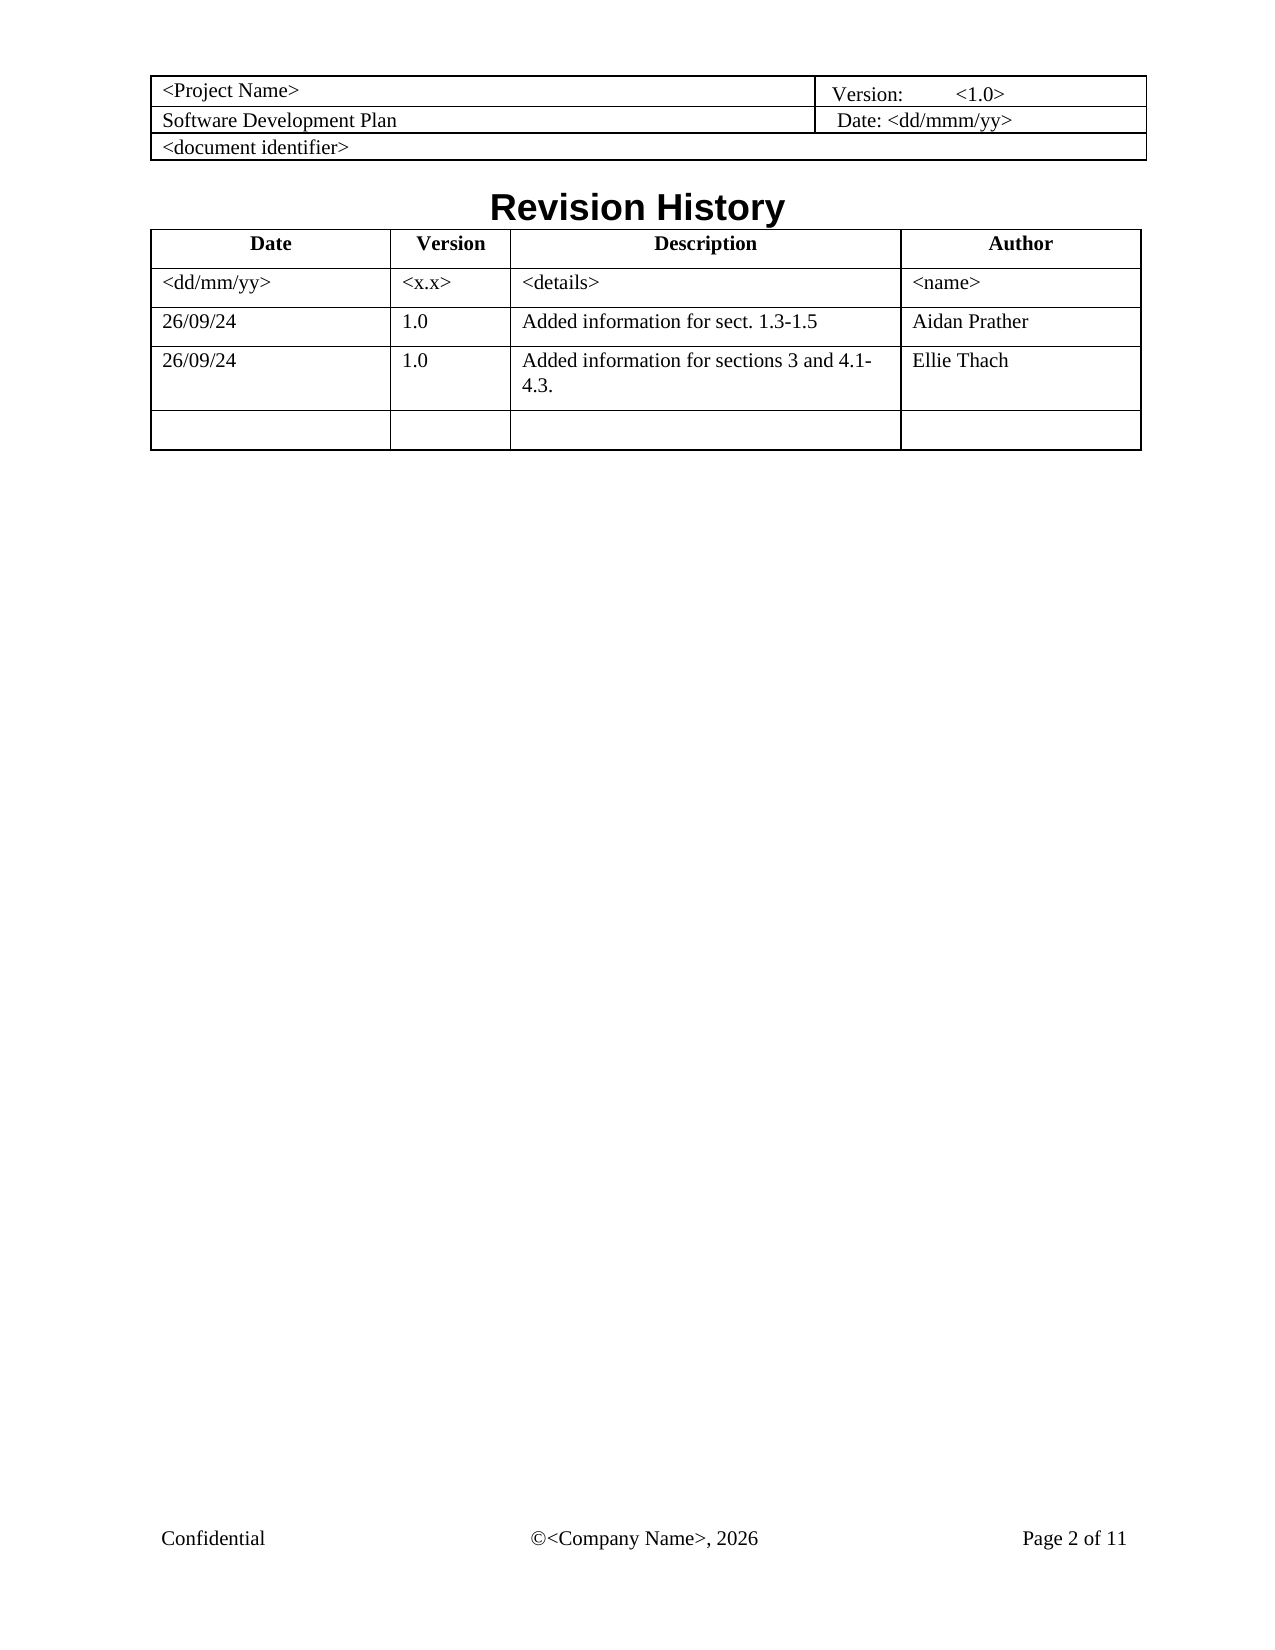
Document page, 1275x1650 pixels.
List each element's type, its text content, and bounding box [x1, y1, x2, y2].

table_cell <details> [511, 269, 900, 307]
table_cell 1.0 [391, 347, 510, 410]
table_cell 1.0 [391, 308, 510, 346]
table_cell 26/09/24 [152, 347, 390, 410]
table_header Version [391, 230, 510, 268]
title Revision History [150, 185, 1125, 228]
table_header Author [902, 230, 1140, 268]
table_cell Aidan Prather [902, 308, 1140, 346]
table_cell Ellie Thach [902, 347, 1140, 410]
table_header Date [152, 230, 390, 268]
table_cell Added information for sections 3 and 4.1-4.3. [511, 347, 900, 410]
table_cell [902, 411, 1140, 449]
table_header Description [511, 230, 900, 268]
table_cell [391, 411, 510, 449]
table_cell Added information for sect. 1.3-1.5 [511, 308, 900, 346]
table_cell <dd/mm/yy> [152, 269, 390, 307]
table_cell 26/09/24 [152, 308, 390, 346]
table_cell <x.x> [391, 269, 510, 307]
table_cell [511, 411, 900, 449]
table_cell [152, 411, 390, 449]
table_cell <name> [902, 269, 1140, 307]
